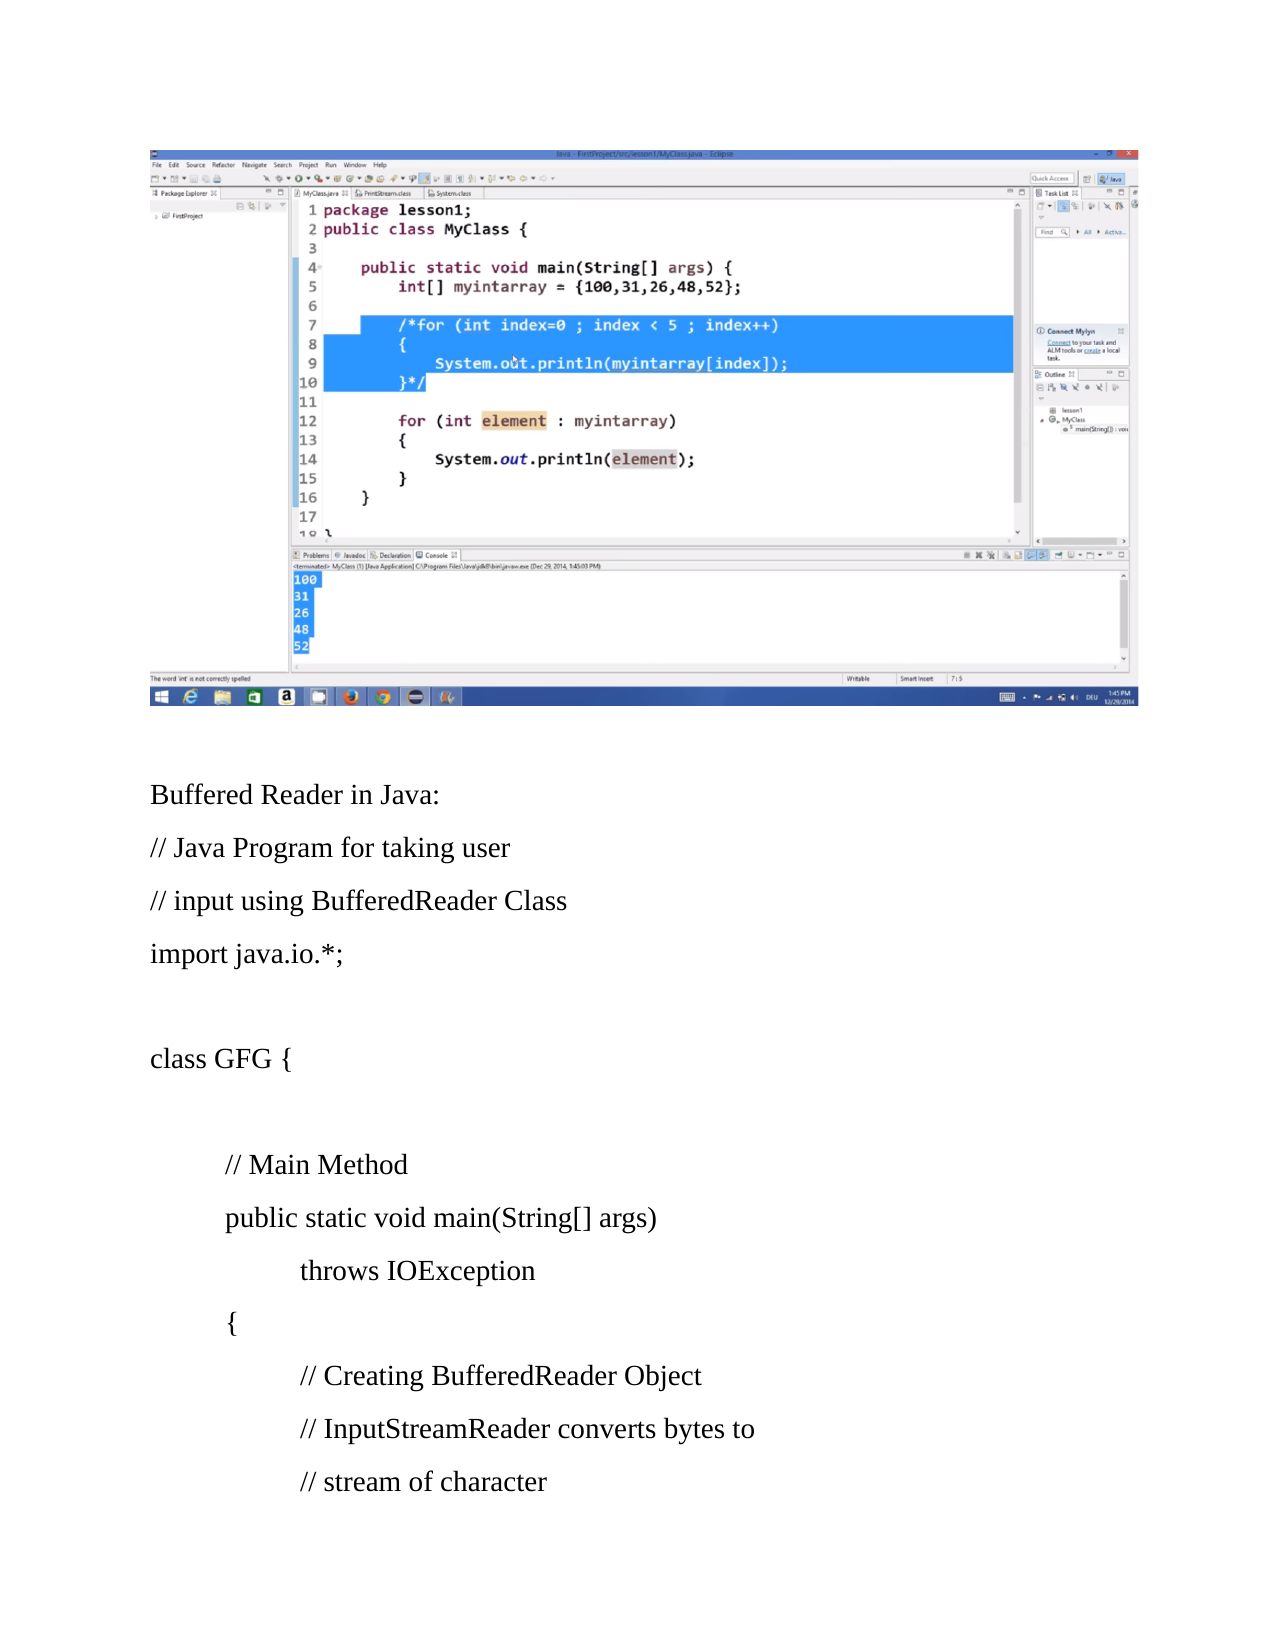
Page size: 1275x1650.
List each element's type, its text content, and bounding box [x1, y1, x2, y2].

text // Main Method [150, 1147, 1125, 1181]
text class GFG { [150, 1041, 1125, 1075]
text import java.io.*; [150, 936, 1125, 969]
text { [150, 1306, 1125, 1339]
text public static void main(String[] args) [150, 1200, 1125, 1233]
text // Creating BufferedReader Object [150, 1358, 1125, 1392]
text // Java Program for taking user [150, 830, 1125, 864]
picture [150, 150, 1139, 706]
text // input using BufferedReader Class [150, 883, 1125, 917]
text // stream of character [150, 1464, 1125, 1497]
text Buffered Reader in Java: [150, 777, 1125, 811]
text throws IOException [150, 1253, 1125, 1286]
text // InputStreamReader converts bytes to [150, 1411, 1125, 1445]
